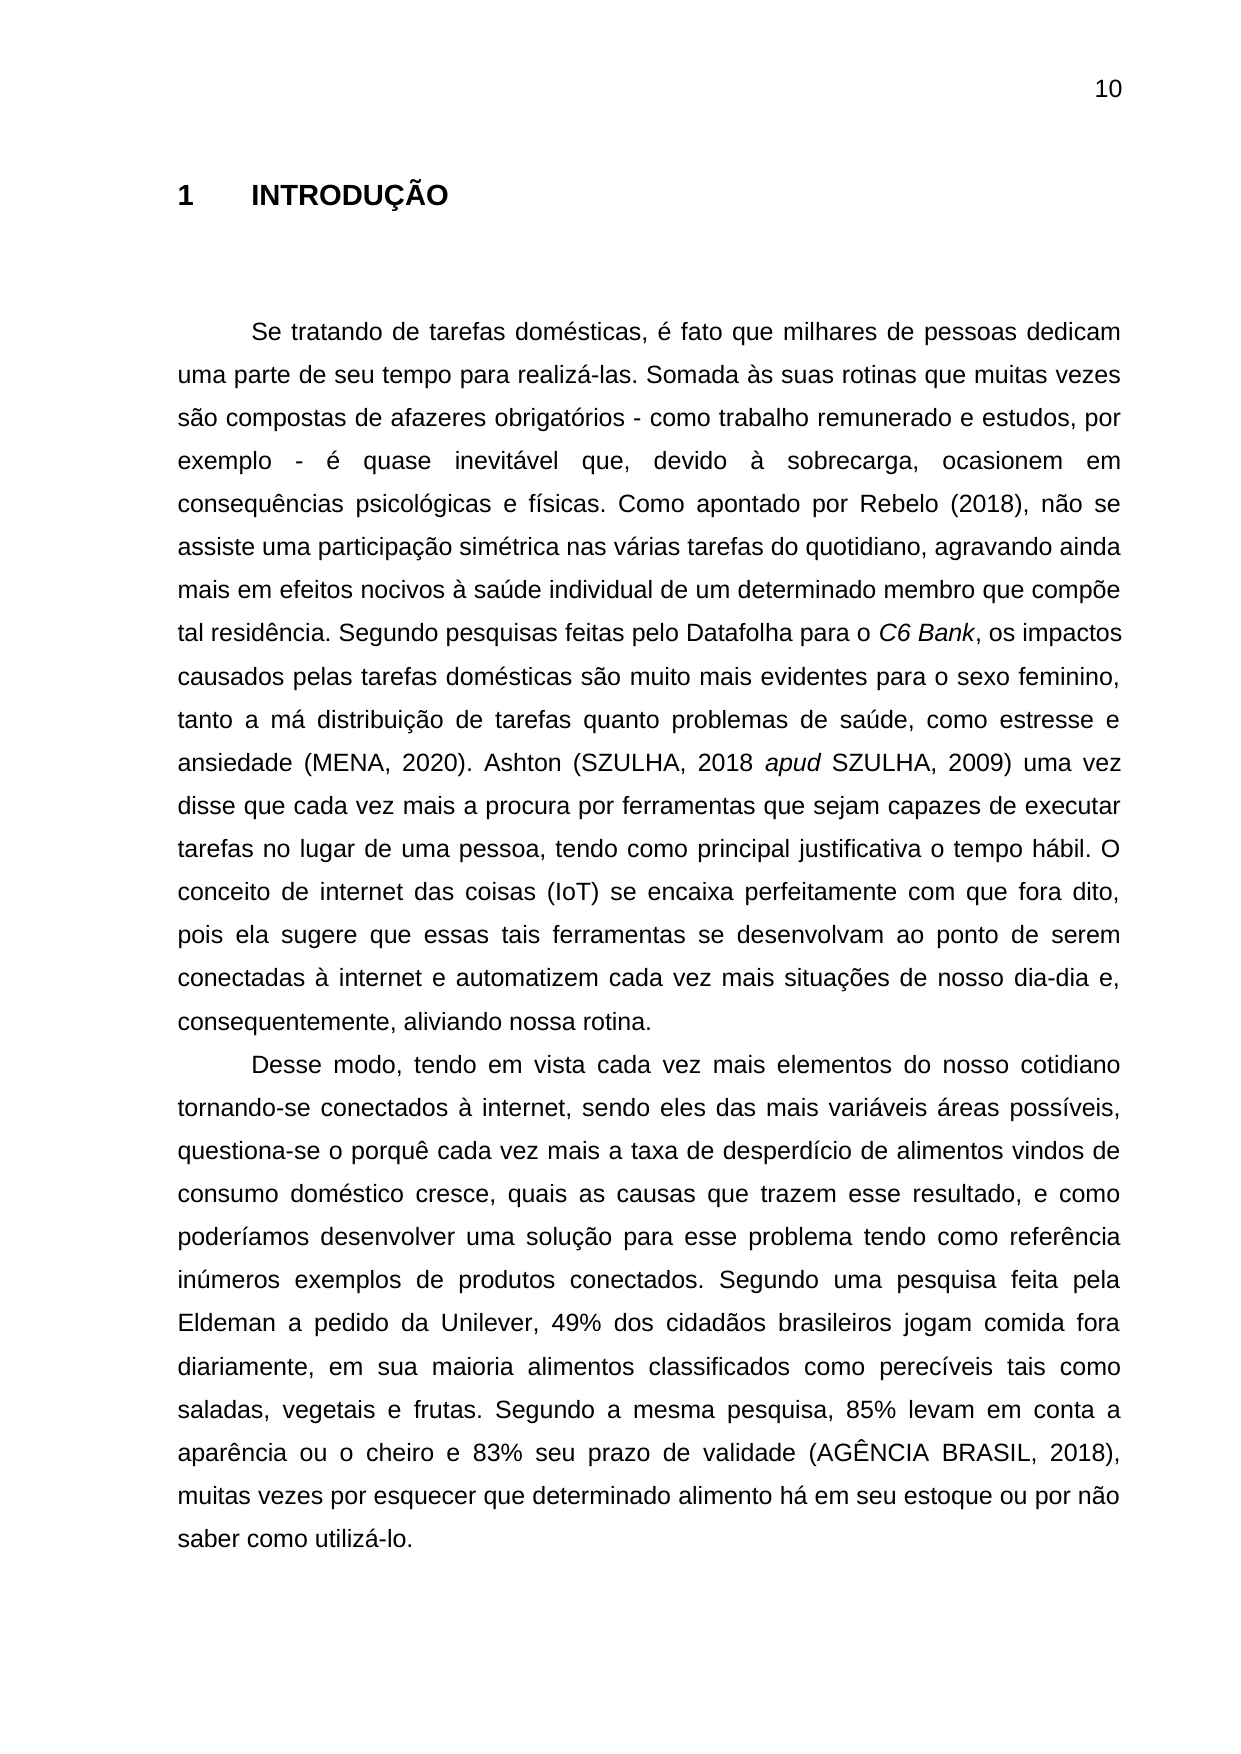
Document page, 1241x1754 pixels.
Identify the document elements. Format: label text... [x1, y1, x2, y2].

subtitle INTRODUÇÃO [177, 178, 1122, 211]
text Desse modo, tendo em vista cada vez mais elementos do nosso cotidiano tornando-se conectados à internet, sendo eles das mais variáveis áreas possíveis, questiona-se o porquê cada vez mais a taxa de desperdício de alimentos vindos de consumo doméstico cresce, quais as causas que trazem esse resultado, e como poderíamos desenvolver uma solução para esse problema tendo como referência inúmeros exemplos de produtos conectados. Segundo uma pesquisa feita pela Eldeman a pedido da Unilever, 49% dos cidadãos brasileiros jogam comida fora diariamente, em sua maioria alimentos classificados como perecíveis tais como saladas, vegetais e frutas. Segundo a mesma pesquisa, 85% levam em conta a aparência ou o cheiro e 83% seu prazo de validade (AGÊNCIA BRASIL, 2018), muitas vezes por esquecer que determinado alimento há em seu estoque ou por não saber como utilizá-lo. [177, 1050, 1122, 1553]
text Se tratando de tarefas domésticas, é fato que milhares de pessoas dedicam uma parte de seu tempo para realizá-las. Somada às suas rotinas que muitas vezes são compostas de afazeres obrigatórios - como trabalho remunerado e estudos, por exemplo - é quase inevitável que, devido à sobrecarga, ocasionem em consequências psicológicas e físicas. Como apontado por Rebelo (2018), não se assiste uma participação simétrica nas várias tarefas do quotidiano, agravando ainda mais em efeitos nocivos à saúde individual de um determinado membro que compõe tal residência. Segundo pesquisas feitas pelo Datafolha para o C6 Bank, os impactos causados pelas tarefas domésticas são muito mais evidentes para o sexo feminino, tanto a má distribuição de tarefas quanto problemas de saúde, como estresse e ansiedade (MENA, 2020). Ashton (SZULHA, 2018 apud SZULHA, 2009) uma vez disse que cada vez mais a procura por ferramentas que sejam capazes de executar tarefas no lugar de uma pessoa, tendo como principal justificativa o tempo hábil. O conceito de internet das coisas (IoT) se encaixa perfeitamente com que fora dito, pois ela sugere que essas tais ferramentas se desenvolvam ao ponto de serem conectadas à internet e automatizem cada vez mais situações de nosso dia-dia e, consequentemente, aliviando nossa rotina. [177, 317, 1122, 1035]
